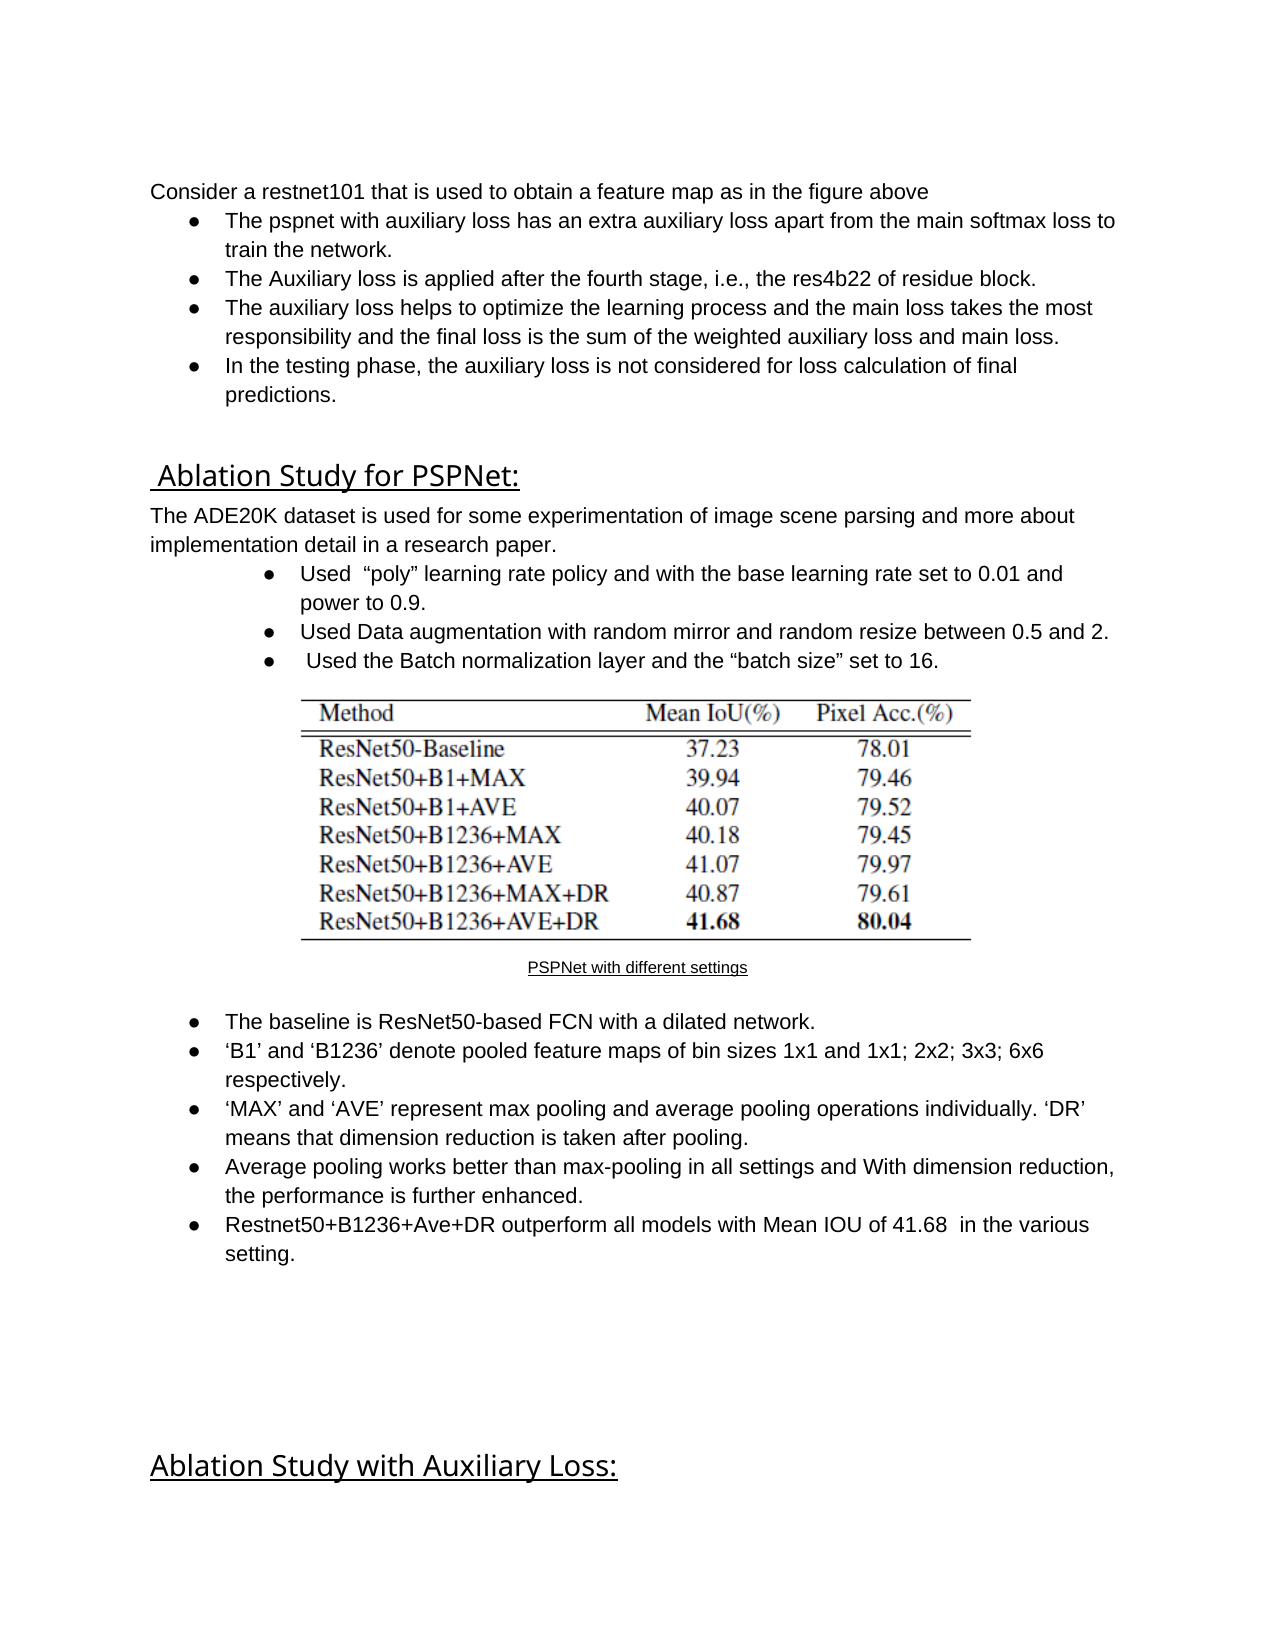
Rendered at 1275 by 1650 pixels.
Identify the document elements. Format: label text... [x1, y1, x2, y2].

text PSPNet with different settings [150, 958, 1125, 977]
text Ablation Study for PSPNet: [150, 455, 1125, 495]
text The ADE20K dataset is used for some experimentation of image scene parsing and more about implementation detail in a research paper. [150, 503, 1125, 557]
list Used “poly” learning rate policy and with the base learning rate set to 0.01 and power to 0.9. [262, 561, 1125, 615]
list The Auxiliary loss is applied after the fourth stage, i.e., the res4b22 of residue block. [187, 266, 1125, 291]
text Consider a restnet101 that is used to obtain a feature map as in the figure above [150, 179, 1125, 204]
list Used Data augmentation with random mirror and random resize between 0.5 and 2. [262, 619, 1125, 644]
list ‘MAX’ and ‘AVE’ represent max pooling and average pooling operations individually. ‘DR’ means that dimension reduction is taken after pooling. [187, 1096, 1125, 1150]
list The pspnet with auxiliary loss has an extra auxiliary loss apart from the main softmax loss to train the network. [187, 208, 1125, 262]
list Used the Batch normalization layer and the “batch size” set to 16. [262, 648, 1125, 673]
list ‘B1’ and ‘B1236’ denote pooled feature maps of bin sizes 1x1 and 1x1; 2x2; 3x3; 6x6 respectively. [187, 1038, 1125, 1092]
list In the testing phase, the auxiliary loss is not considered for loss calculation of final predictions. [187, 353, 1125, 407]
list Restnet50+B1236+Ave+DR outperform all models with Mean IOU of 41.68 in the various setting. [187, 1212, 1125, 1266]
picture [284, 677, 991, 955]
text Ablation Study with Auxiliary Loss: [150, 1445, 1125, 1485]
list The auxiliary loss helps to optimize the learning process and the main loss takes the most responsibility and the final loss is the sum of the weighted auxiliary loss and main loss. [187, 295, 1125, 349]
list The baseline is ResNet50-based FCN with a dilated network. [187, 1009, 1125, 1034]
list Average pooling works better than max-pooling in all settings and With dimension reduction, the performance is further enhanced. [187, 1154, 1125, 1208]
